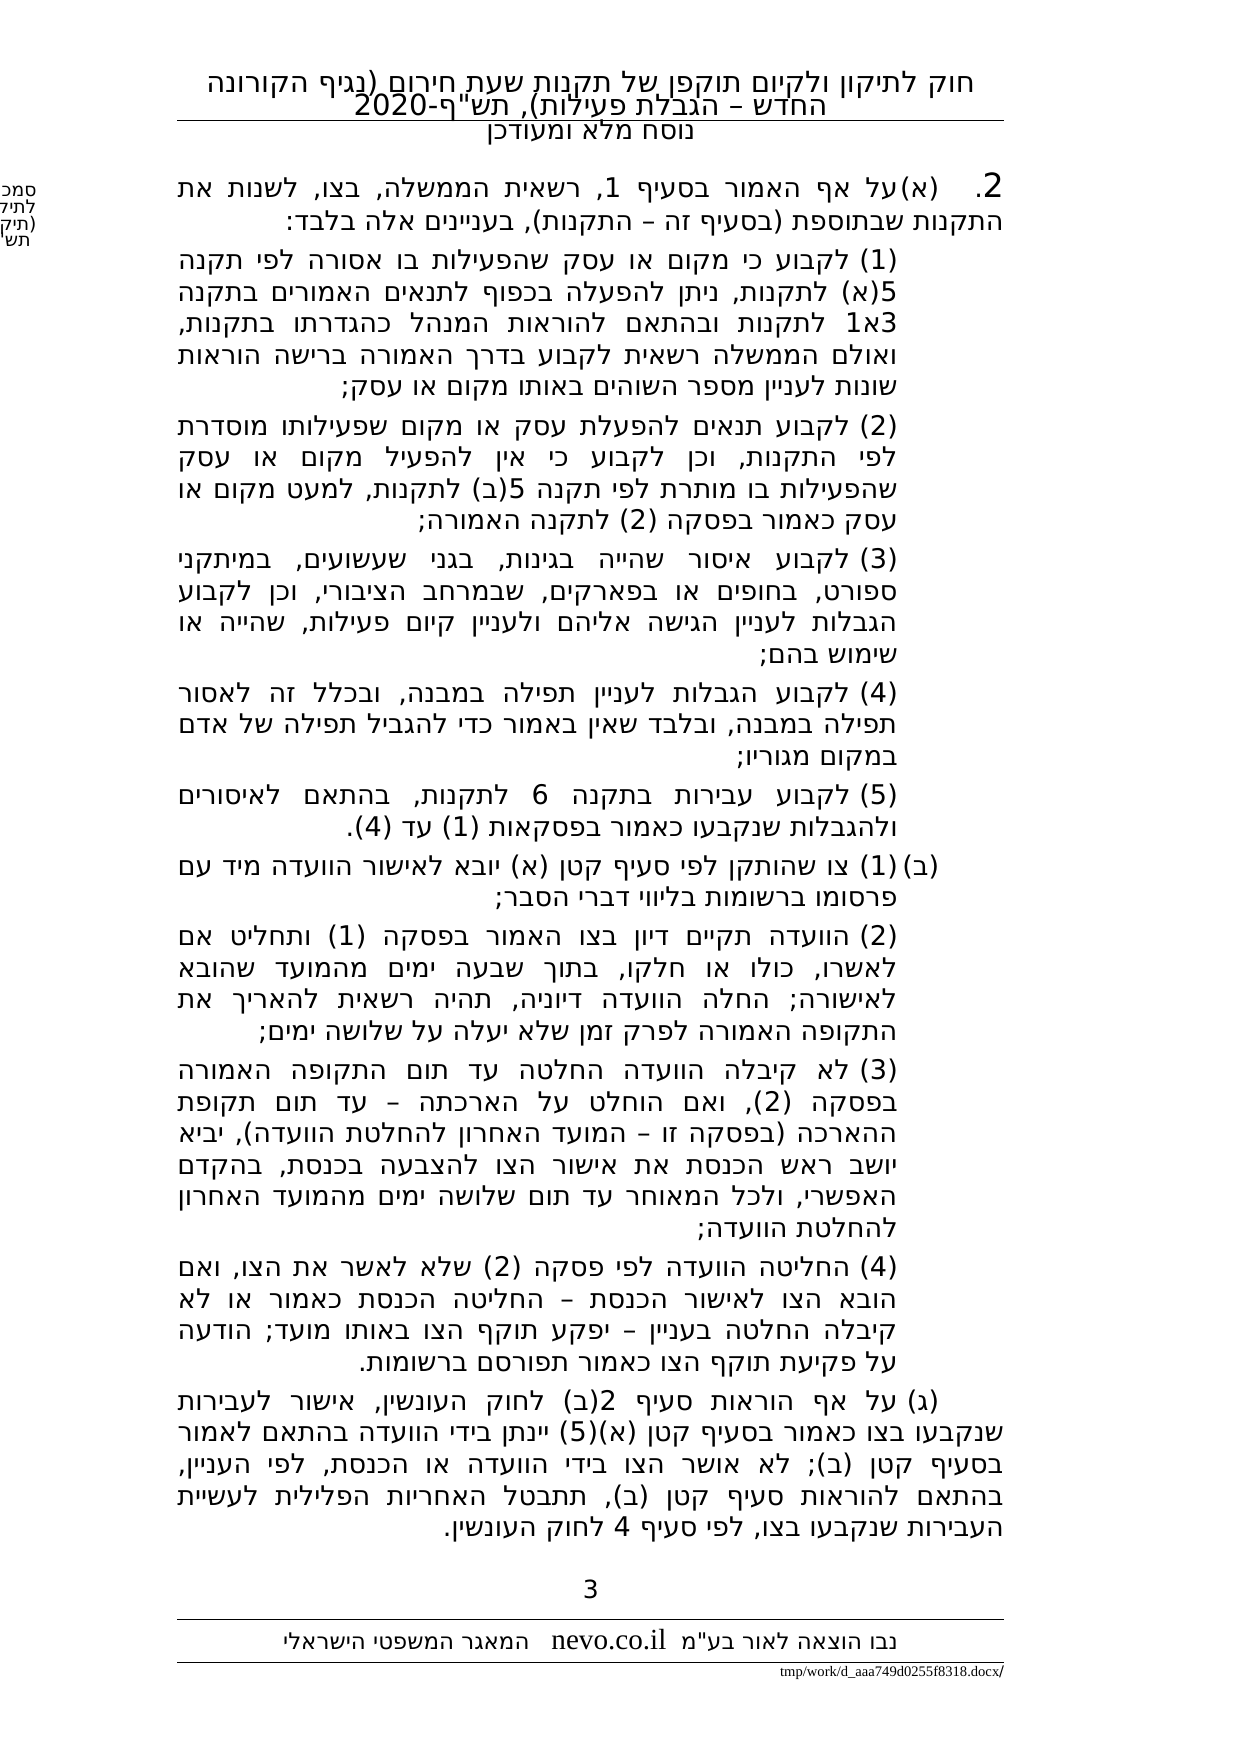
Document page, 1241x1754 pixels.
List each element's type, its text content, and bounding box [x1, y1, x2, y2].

text (2) הוועדה תקיים דיון בצו האמור בפסקה (1) ותחליט אם לאשרו, כולו או חלקו, בתוך שבעה ימים מהמועד שהובא לאישורה; החלה הוועדה דיוניה, תהיה רשאית להאריך את התקופה האמורה לפרק זמן שלא יעלה על שלושה ימים; [177, 921, 898, 1047]
text (ג) על אף הוראות סעיף 2(ב) לחוק העונשין, אישור לעבירות שנקבעו בצו כאמור בסעיף קטן (א)(5) יינתן בידי הוועדה בהתאם לאמור בסעיף קטן (ב); לא אושר הצו בידי הוועדה או הכנסת, לפי העניין, בהתאם להוראות סעיף קטן (ב), תתבטל האחריות הפלילית לעשיית העבירות שנקבעו בצו, לפי סעיף 4 לחוק העונשין. [177, 1385, 1004, 1543]
text (3) לא קיבלה הוועדה החלטה עד תום התקופה האמורה בפסקה (2), ואם הוחלט על הארכתה – עד תום תקופת ההארכה (בפסקה זו – המועד האחרון להחלטת הוועדה), יביא יושב ראש הכנסת את אישור הצו להצבעה בכנסת, בהקדם האפשרי, ולכל המאוחר עד תום שלושה ימים מהמועד האחרון להחלטת הוועדה; [177, 1054, 898, 1244]
text (4) לקבוע הגבלות לעניין תפילה במבנה, ובכלל זה לאסור תפילה במבנה, ובלבד שאין באמור כדי להגביל תפילה של אדם במקום מגוריו; [177, 677, 898, 772]
text (5) לקבוע עבירות בתקנה 6 לתקנות, בהתאם לאיסורים ולהגבלות שנקבעו כאמור בפסקאות (1) עד (4). [177, 779, 898, 843]
text (ב) (1) צו שהותקן לפי סעיף קטן (א) יובא לאישור הוועדה מיד עם פרסומו ברשומות בליווי דברי הסבר; [177, 850, 1004, 913]
text (4) החליטה הוועדה לפי פסקה (2) שלא לאשר את הצו, ואם הובא הצו לאישור הכנסת – החליטה הכנסת כאמור או לא קיבלה החלטה בעניין – יפקע תוקף הצו באותו מועד; הודעה על פקיעת תוקף הצו כאמור תפורסם ברשומות. [177, 1251, 898, 1378]
text (2) לקבוע תנאים להפעלת עסק או מקום שפעילותו מוסדרת לפי התקנות, וכן לקבוע כי אין להפעיל מקום או עסק שהפעילות בו מותרת לפי תקנה 5(ב) לתקנות, למעט מקום או עסק כאמור בפסקה (2) לתקנה האמורה; [177, 410, 898, 536]
text 2. (א) על אף האמור בסעיף 1, רשאית הממשלה, בצו, לשנות את התקנות שבתוספת (בסעיף זה – התקנות), בעניינים אלה בלבד: [177, 167, 1004, 237]
text (1) לקבוע כי מקום או עסק שהפעילות בו אסורה לפי תקנה 5(א) לתקנות, ניתן להפעלה בכפוף לתנאים האמורים בתקנה 3א1 לתקנות ובהתאם להוראות המנהל כהגדרתו בתקנות, ואולם הממשלה רשאית לקבוע בדרך האמורה ברישה הוראות שונות לעניין מספר השוהים באותו מקום או עסק; [177, 244, 898, 402]
text (3) לקבוע איסור שהייה בגינות, בגני שעשועים, במיתקני ספורט, בחופים או בפארקים, שבמרחב הציבורי, וכן לקבוע הגבלות לעניין הגישה אליהם ולעניין קיום פעילות, שהייה או שימוש בהם; [177, 543, 898, 670]
